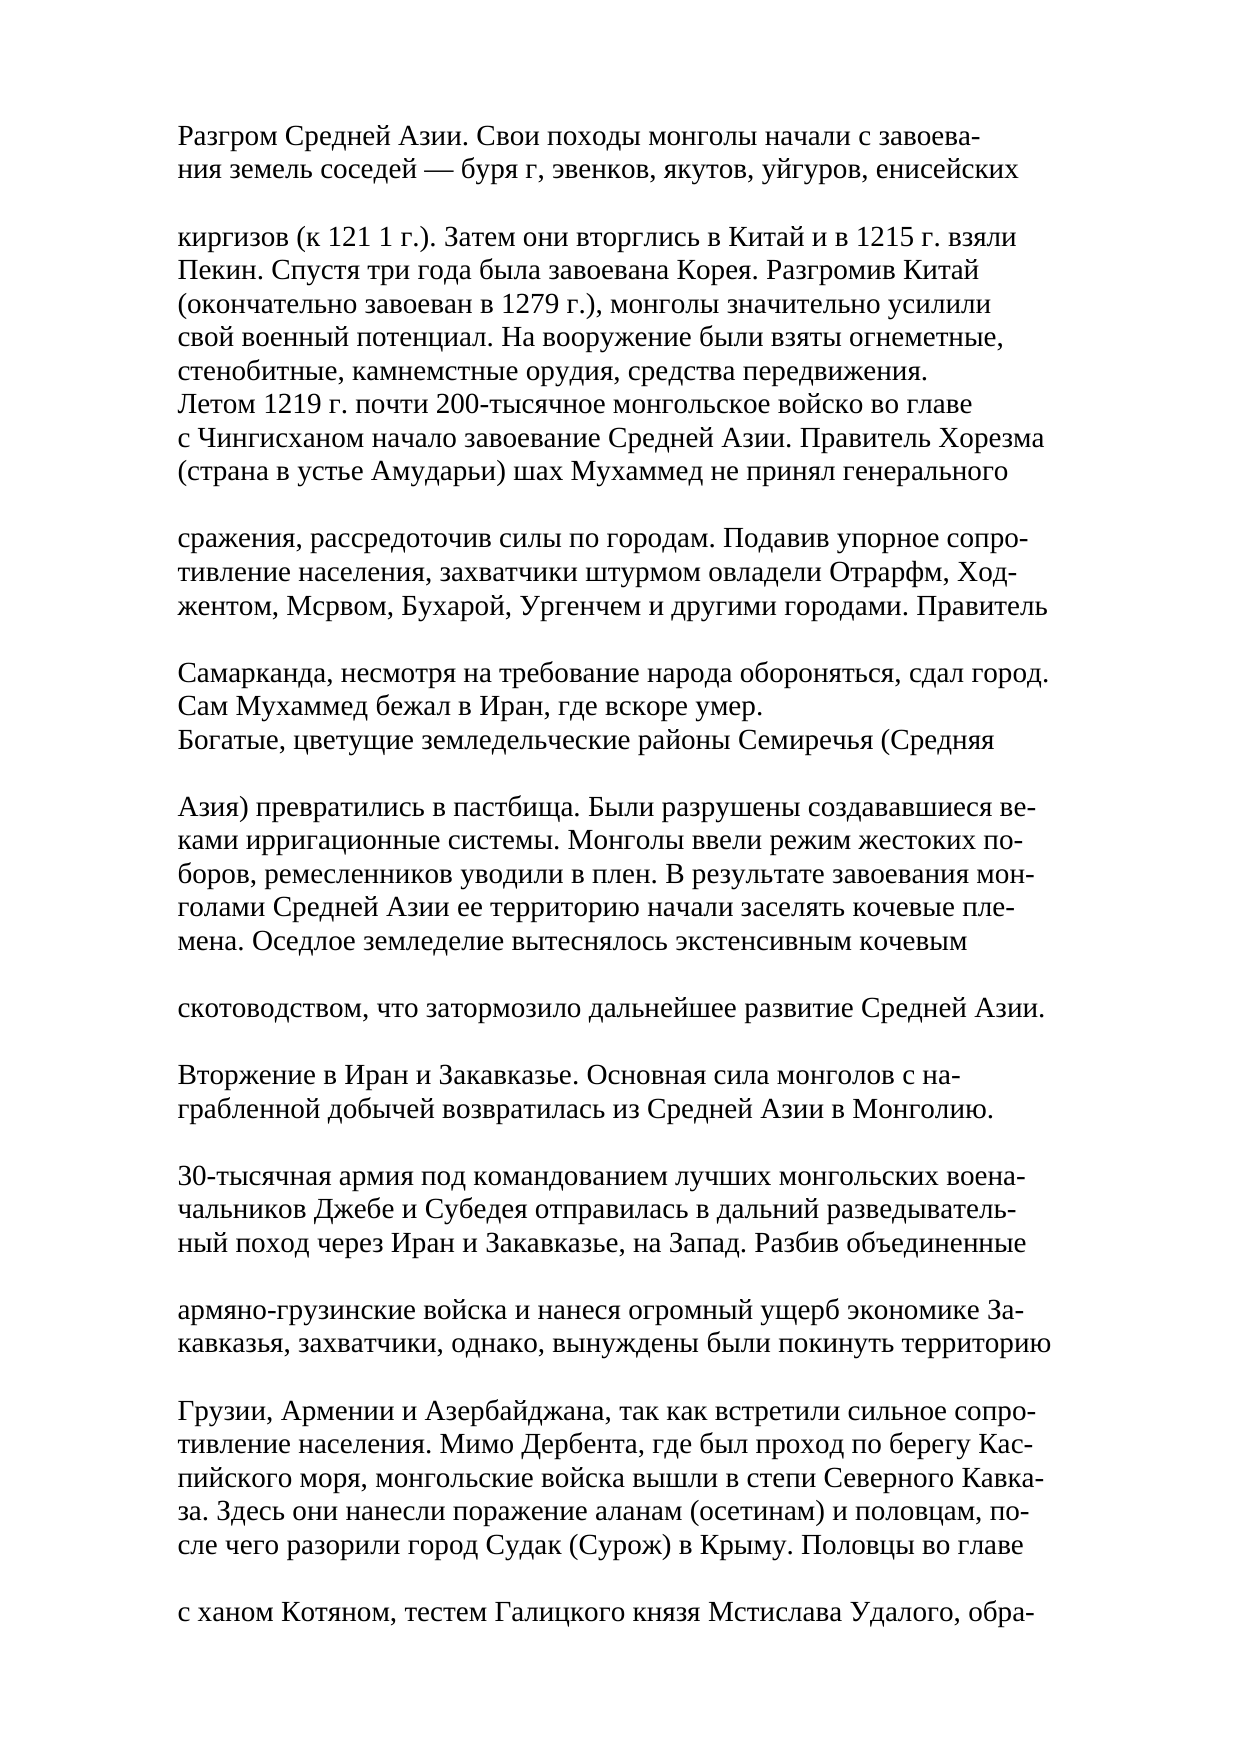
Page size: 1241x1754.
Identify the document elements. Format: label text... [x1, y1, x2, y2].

text Разгром Средней Азии. Свои походы монголы начали с завоева- [177, 118, 1152, 152]
text грабленной добычей возвратилась из Средней Азии в Монголию. [177, 1091, 1152, 1124]
text Самарканда, несмотря на требование народа обороняться, сдал город. [177, 655, 1152, 688]
text свой военный потенциал. На вооружение были взяты огнеметные, [177, 319, 1152, 353]
text с ханом Котяном, тестем Галицкого князя Мстислава Удалого, обра- [177, 1594, 1152, 1627]
text боров, ремесленников уводили в плен. В результате завоевания мон- [177, 856, 1152, 889]
text (окончательно завоеван в 1279 г.), монголы значительно усилили [177, 286, 1152, 319]
text с Чингисханом начало завоевание Средней Азии. Правитель Хорезма [177, 420, 1152, 453]
text ный поход через Иран и Закавказье, на Запад. Разбив объединенные [177, 1225, 1152, 1258]
text Грузии, Армении и Азербайджана, так как встретили сильное сопро- [177, 1393, 1152, 1426]
text ния земель соседей — буря г, эвенков, якутов, уйгуров, енисейских [177, 152, 1152, 185]
text (страна в устье Амударьи) шах Мухаммед не принял генерального [177, 453, 1152, 487]
text тивление населения. Мимо Дербента, где был проход по берегу Кас- [177, 1426, 1152, 1460]
text киргизов (к 121 1 г.). Затем они вторглись в Китай и в 1215 г. взяли [177, 219, 1152, 252]
text Богатые, цветущие земледельческие районы Семиречья (Средняя [177, 722, 1152, 755]
text стенобитные, камнемстные орудия, средства передвижения. [177, 353, 1152, 386]
text сле чего разорили город Судак (Сурож) в Крыму. Половцы во главе [177, 1527, 1152, 1560]
text 30-тысячная армия под командованием лучших монгольских воена- [177, 1158, 1152, 1191]
text мена. Оседлое земледелие вытеснялось экстенсивным кочевым [177, 923, 1152, 957]
text голами Средней Азии ее территорию начали заселять кочевые пле- [177, 889, 1152, 923]
text Вторжение в Иран и Закавказье. Основная сила монголов с на- [177, 1057, 1152, 1091]
text кавказья, захватчики, однако, вынуждены были покинуть территорию [177, 1326, 1152, 1359]
text тивление населения, захватчики штурмом овладели Отрарфм, Ход- [177, 554, 1152, 588]
text за. Здесь они нанесли поражение аланам (осетинам) и половцам, по- [177, 1493, 1152, 1527]
text Сам Мухаммед бежал в Иран, где вскоре умер. [177, 688, 1152, 722]
text сражения, рассредоточив силы по городам. Подавив упорное сопро- [177, 521, 1152, 554]
text армяно-грузинские войска и нанеся огромный ущерб экономике За- [177, 1292, 1152, 1326]
text скотоводством, что затормозило дальнейшее развитие Средней Азии. [177, 990, 1152, 1024]
text ками ирригационные системы. Монголы ввели режим жестоких по- [177, 822, 1152, 856]
text пийского моря, монгольские войска вышли в степи Северного Кавка- [177, 1460, 1152, 1493]
text Азия) превратились в пастбища. Были разрушены создававшиеся ве- [177, 789, 1152, 822]
text чальников Джебе и Субедея отправилась в дальний разведыватель- [177, 1191, 1152, 1225]
text Пекин. Спустя три года была завоевана Корея. Разгромив Китай [177, 252, 1152, 286]
text Летом 1219 г. почти 200-тысячное монгольское войско во главе [177, 386, 1152, 420]
text жентом, Мсрвом, Бухарой, Ургенчем и другими городами. Правитель [177, 588, 1152, 621]
